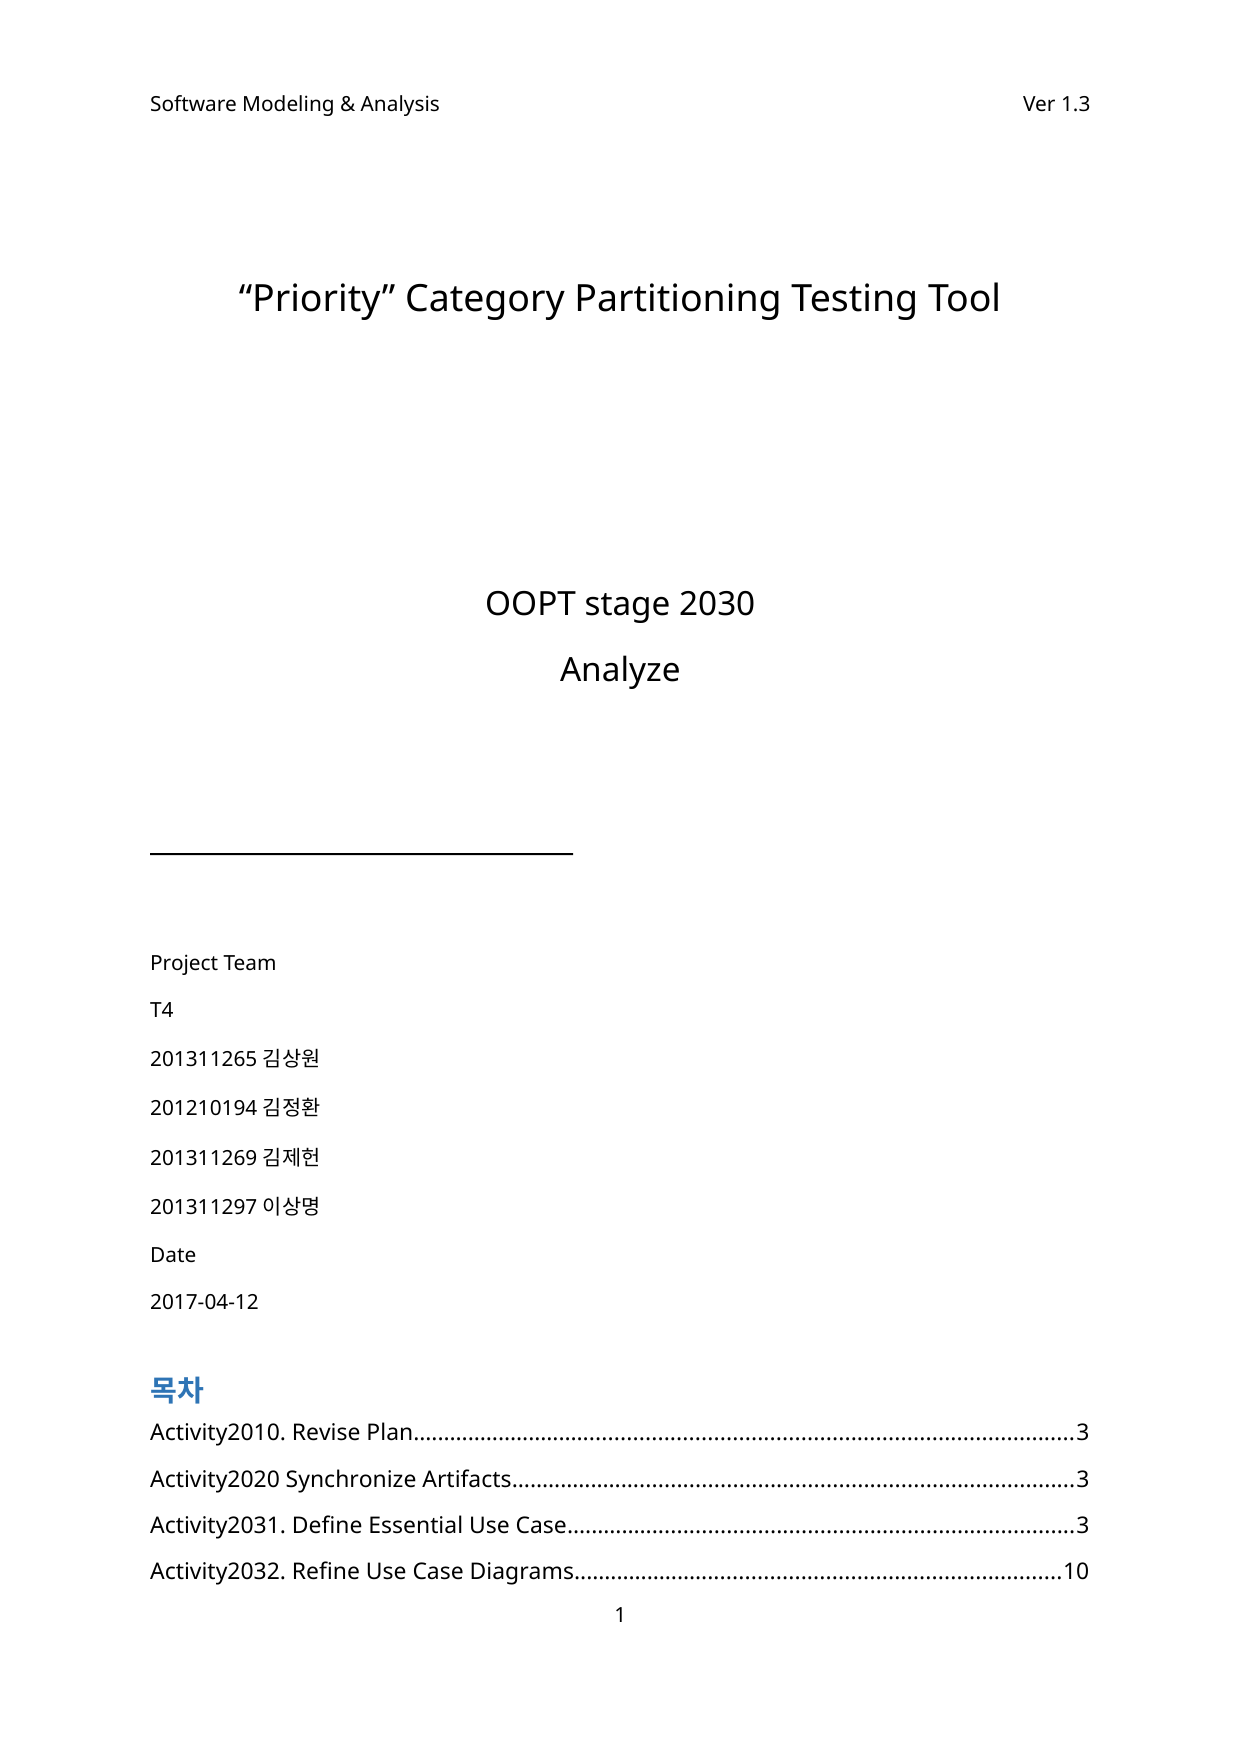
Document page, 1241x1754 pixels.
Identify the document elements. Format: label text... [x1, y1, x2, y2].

text Analyze [150, 646, 1090, 691]
text T4 [150, 995, 1090, 1023]
text 2017-04-12 [150, 1287, 1090, 1316]
text Project Team [150, 948, 1090, 976]
text “Priority” Category Partitioning Testing Tool [150, 272, 1090, 323]
text 201311265 김상원 [150, 1042, 1090, 1073]
text OOPT stage 2030 [150, 580, 1090, 625]
text Date [150, 1240, 1090, 1268]
text 201311297 이상명 [150, 1190, 1090, 1221]
text 201311269 김제헌 [150, 1141, 1090, 1171]
text 201210194 김정환 [150, 1092, 1090, 1122]
